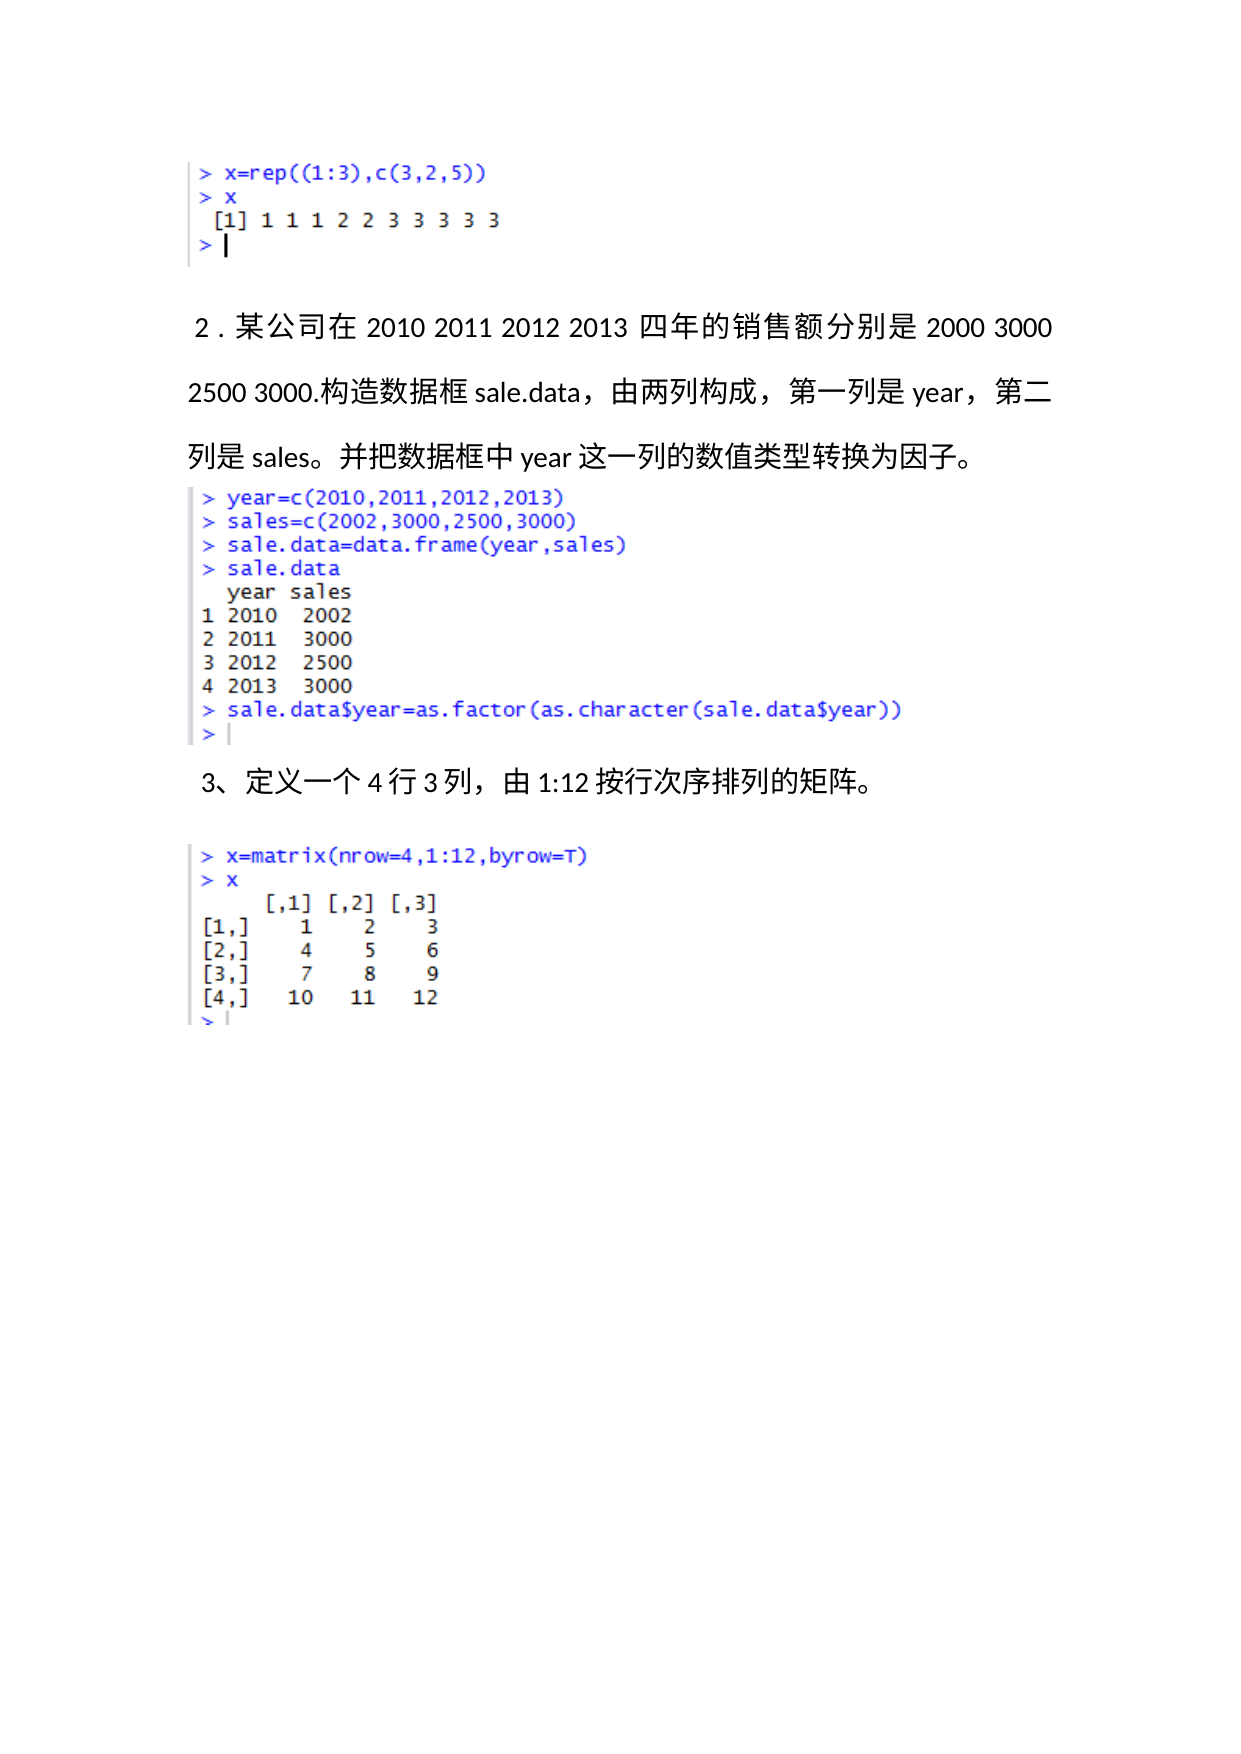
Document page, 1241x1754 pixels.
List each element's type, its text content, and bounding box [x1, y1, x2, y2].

picture [187, 162, 563, 267]
picture [187, 487, 1013, 745]
text 2 . 某公司在2010 2011 2012 2013 四年的销售额分别是2000 3000 2500 3000.构造数据框sale.data，由两列构成，第一列是year，第二列是sales。并把数据框中 year 这一列的数值类型转换为因子。 [187, 292, 1053, 487]
text 3、定义一个4行3列，由1:12按行次序排列的矩阵。 [187, 747, 1053, 812]
picture [187, 844, 713, 1025]
